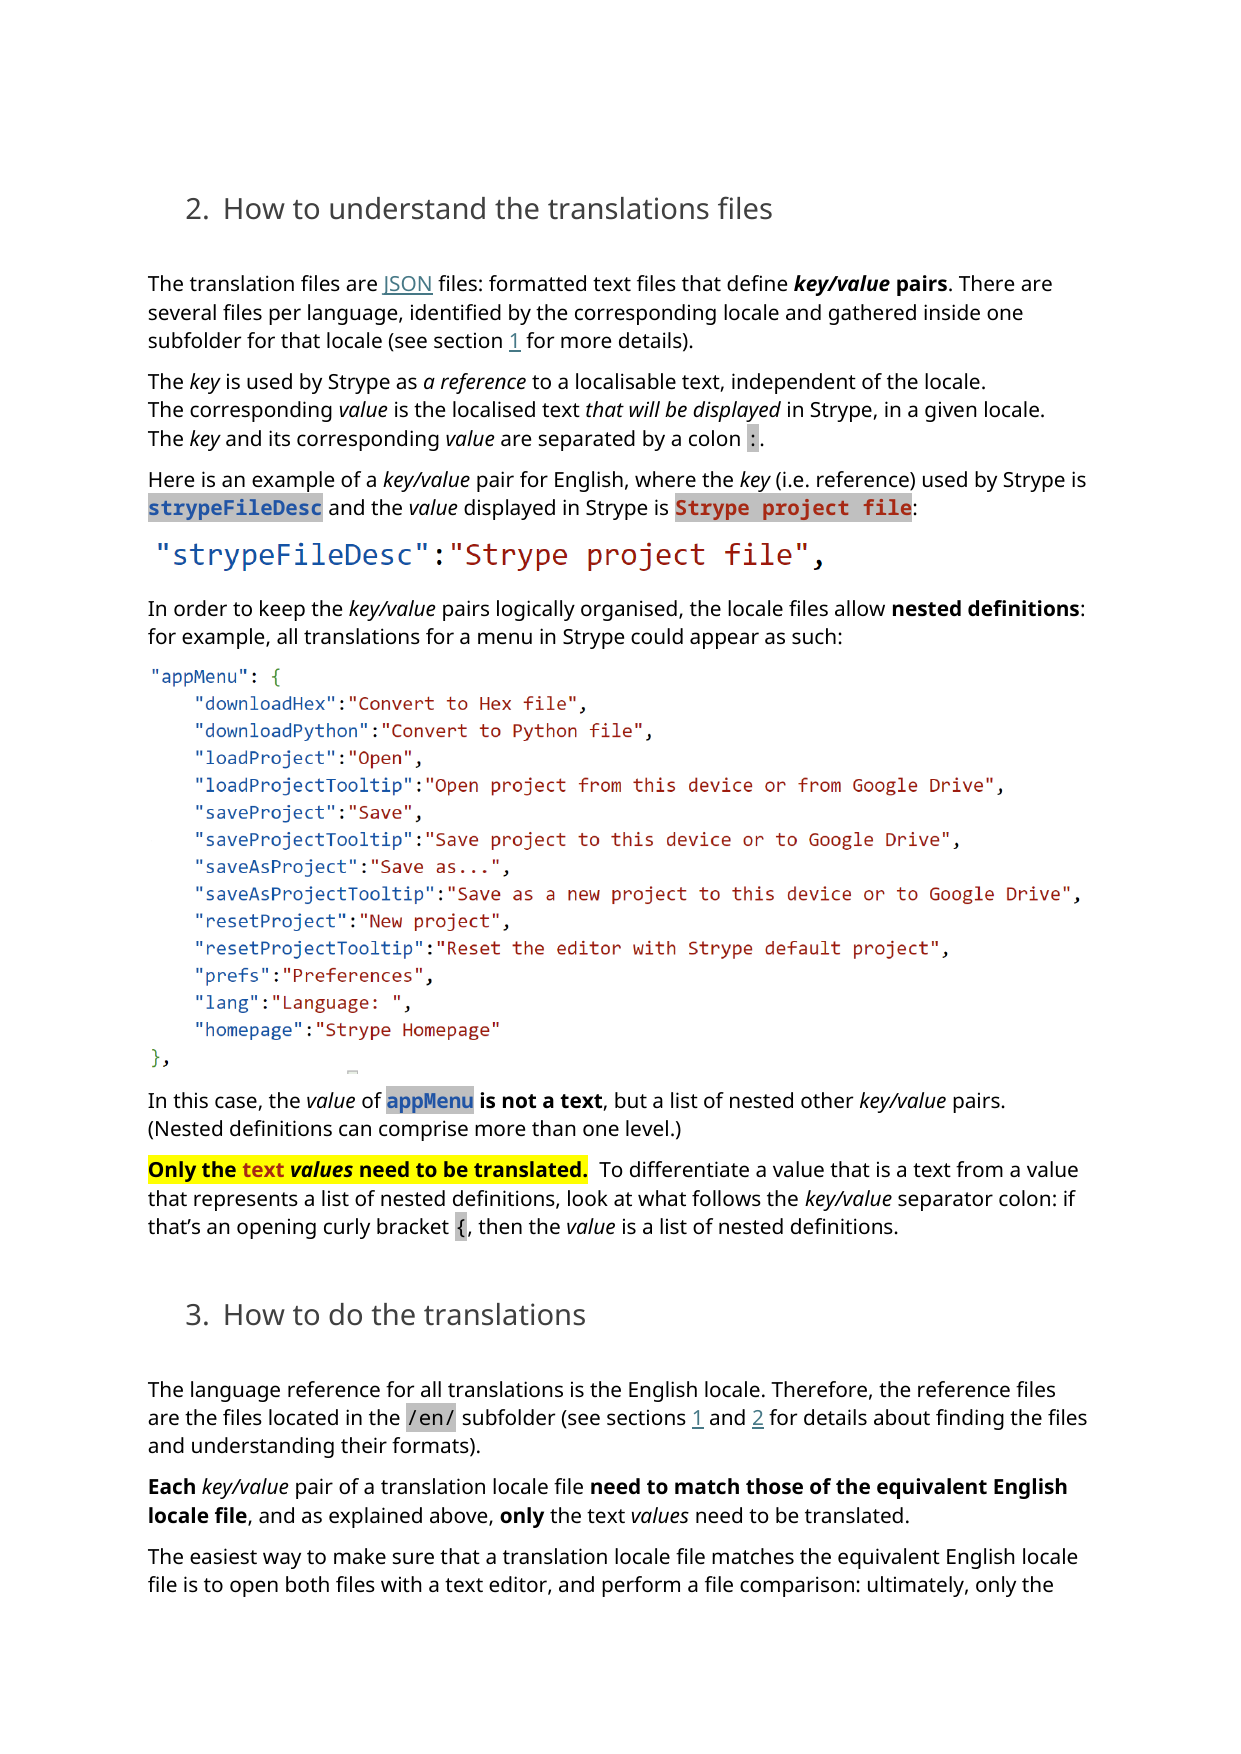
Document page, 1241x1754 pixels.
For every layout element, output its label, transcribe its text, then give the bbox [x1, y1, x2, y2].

text Here is an example of a key/value pair for English, where the key (i.e. reference) used by Strype is strypeFileDesc and the value displayed in Strype is Strype project file: [148, 465, 1093, 522]
picture [147, 534, 837, 582]
text Only the text values need to be translated. To differentiate a value that is a text from a value that represents a list of nested definitions, look at what follows the key/value separator colon: if that’s an opening curly bracket {, then the value is a list of nested definitions. [148, 1155, 1093, 1241]
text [148, 1542, 1093, 1599]
text The translation files are JSON files: formatted text files that define key/value pairs. There are several files per language, identified by the corresponding locale and gathered inside one subfolder for that locale (see section 1 for more details). [148, 269, 1093, 354]
text In order to keep the key/value pairs logically organised, the locale files allow nested definitions: for example, all translations for a menu in Strype could appear as such: [148, 594, 1093, 651]
subtitle How to understand the translations files [185, 188, 1093, 228]
text The language reference for all translations is the English locale. Therefore, the reference files are the files located in the /en/ subfolder (see sections 1 and 2 for details about finding the files and understanding their formats). [148, 1375, 1093, 1460]
text Each key/value pair of a translation locale file need to match those of the equivalent English locale file, and as explained above, only the text values need to be translated. [148, 1472, 1093, 1529]
picture [147, 663, 1092, 1074]
subtitle How to do the translations [185, 1294, 1093, 1334]
text In this case, the value of appMenu is not a text, but a list of nested other key/value pairs. (Nested definitions can comprise more than one level.) [148, 1086, 1093, 1143]
text The key is used by Strype as a reference to a localisable text, independent of the locale. The corresponding value is the localised text that will be displayed in Strype, in a given locale. The key and its corresponding value are separated by a colon :. [148, 367, 1093, 452]
